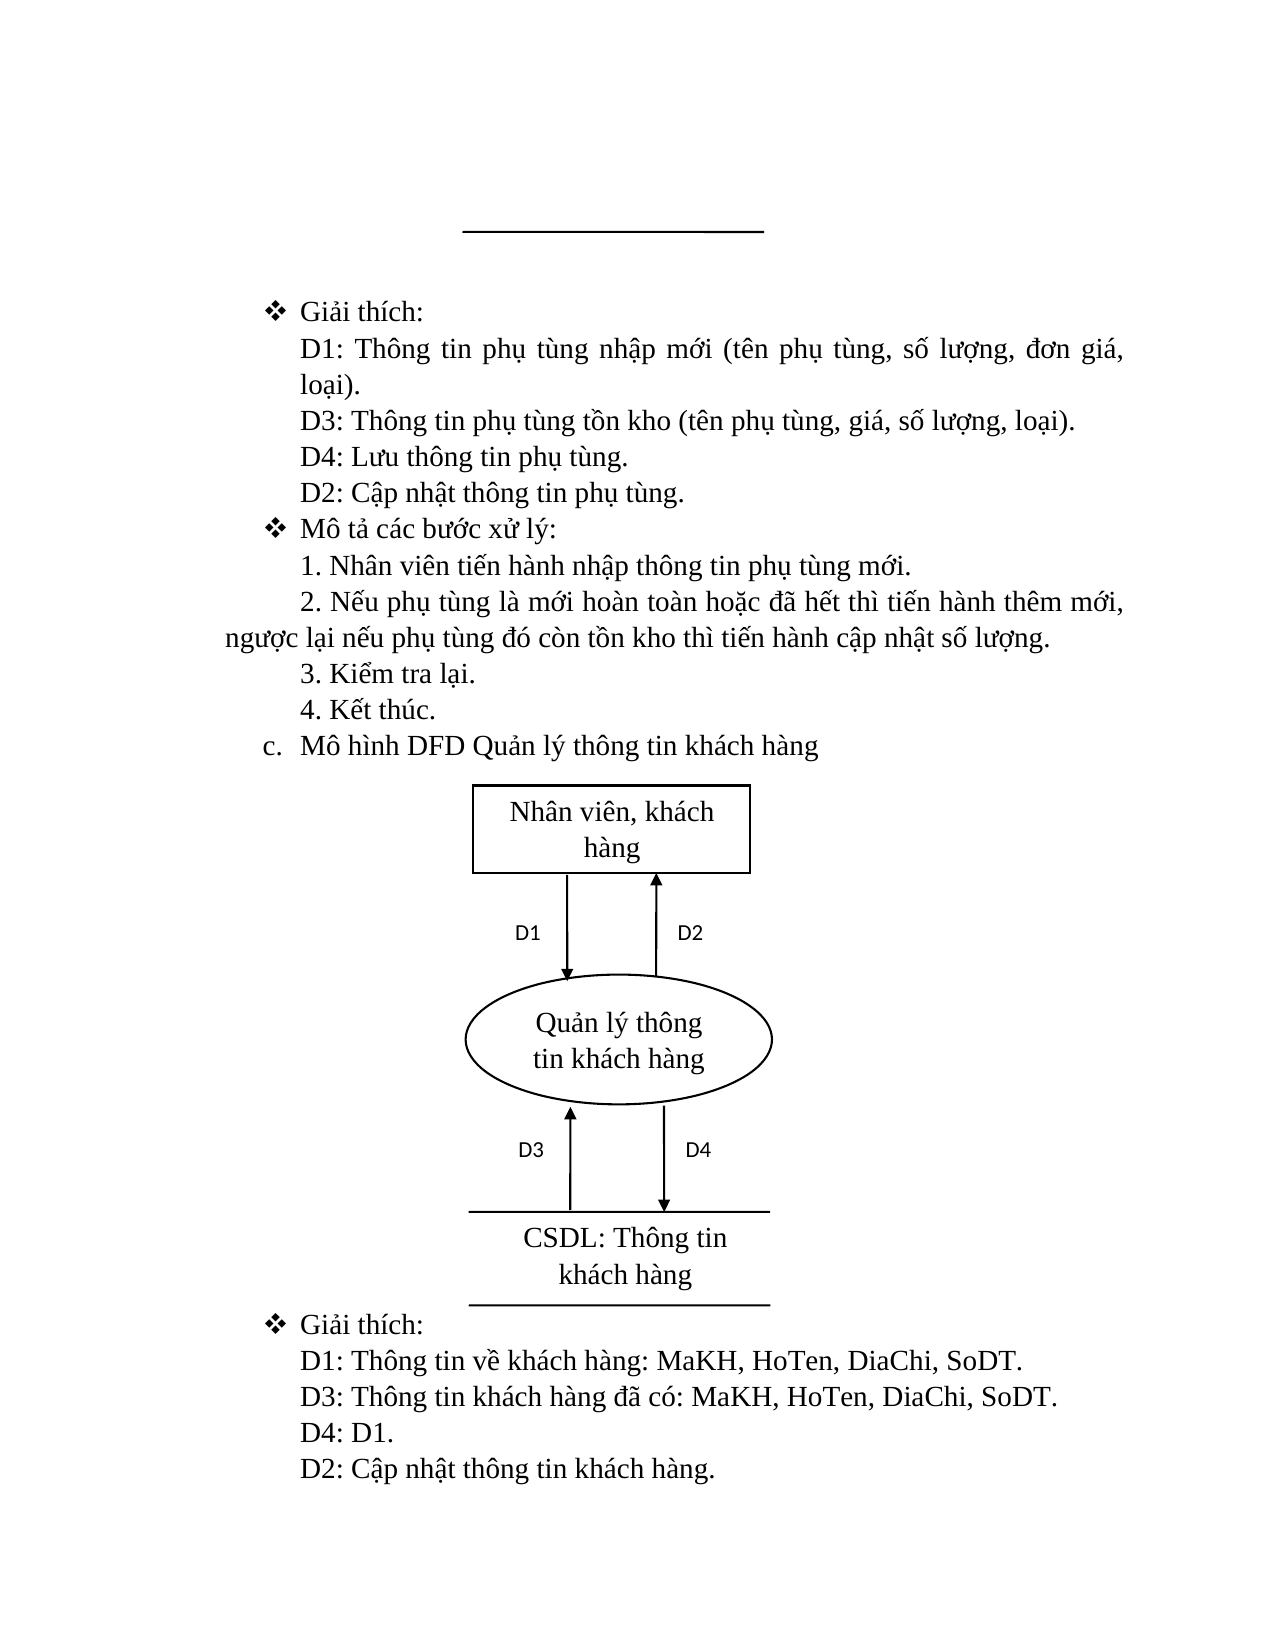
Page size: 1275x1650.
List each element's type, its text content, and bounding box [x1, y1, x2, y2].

list D2: Cập nhật thông tin khách hàng. [300, 1452, 1125, 1485]
list D3: Thông tin khách hàng đã có: MaKH, HoTen, DiaChi, SoDT. [300, 1379, 1125, 1413]
list D2: Cập nhật thông tin phụ tùng. [300, 475, 1125, 509]
list 4. Kết thúc. [225, 692, 1125, 726]
list 1. Nhân viên tiến hành nhập thông tin phụ tùng mới. [225, 548, 1125, 581]
list 2. Nếu phụ tùng là mới hoàn toàn hoặc đã hết thì tiến hành thêm mới, ngược lại nếu phụ tùng đó còn tồn kho thì tiến hành cập nhật số lượng. [225, 584, 1125, 654]
list D3: Thông tin phụ tùng tồn kho (tên phụ tùng, giá, số lượng, loại). [300, 403, 1125, 437]
list D1: Thông tin về khách hàng: MaKH, HoTen, DiaChi, SoDT. [300, 1343, 1125, 1377]
list D4: Lưu thông tin phụ tùng. [300, 439, 1125, 473]
list Giải thích: [262, 294, 1125, 328]
list Mô hình DFD Quản lý thông tin khách hàng [262, 728, 1125, 762]
list D4: D1. [300, 1415, 1125, 1449]
list 3. Kiểm tra lại. [225, 656, 1125, 690]
list D1: Thông tin phụ tùng nhập mới (tên phụ tùng, số lượng, đơn giá, loại). [300, 331, 1125, 401]
list Mô tả các bước xử lý: [262, 512, 1125, 545]
list Giải thích: [262, 1307, 1125, 1341]
